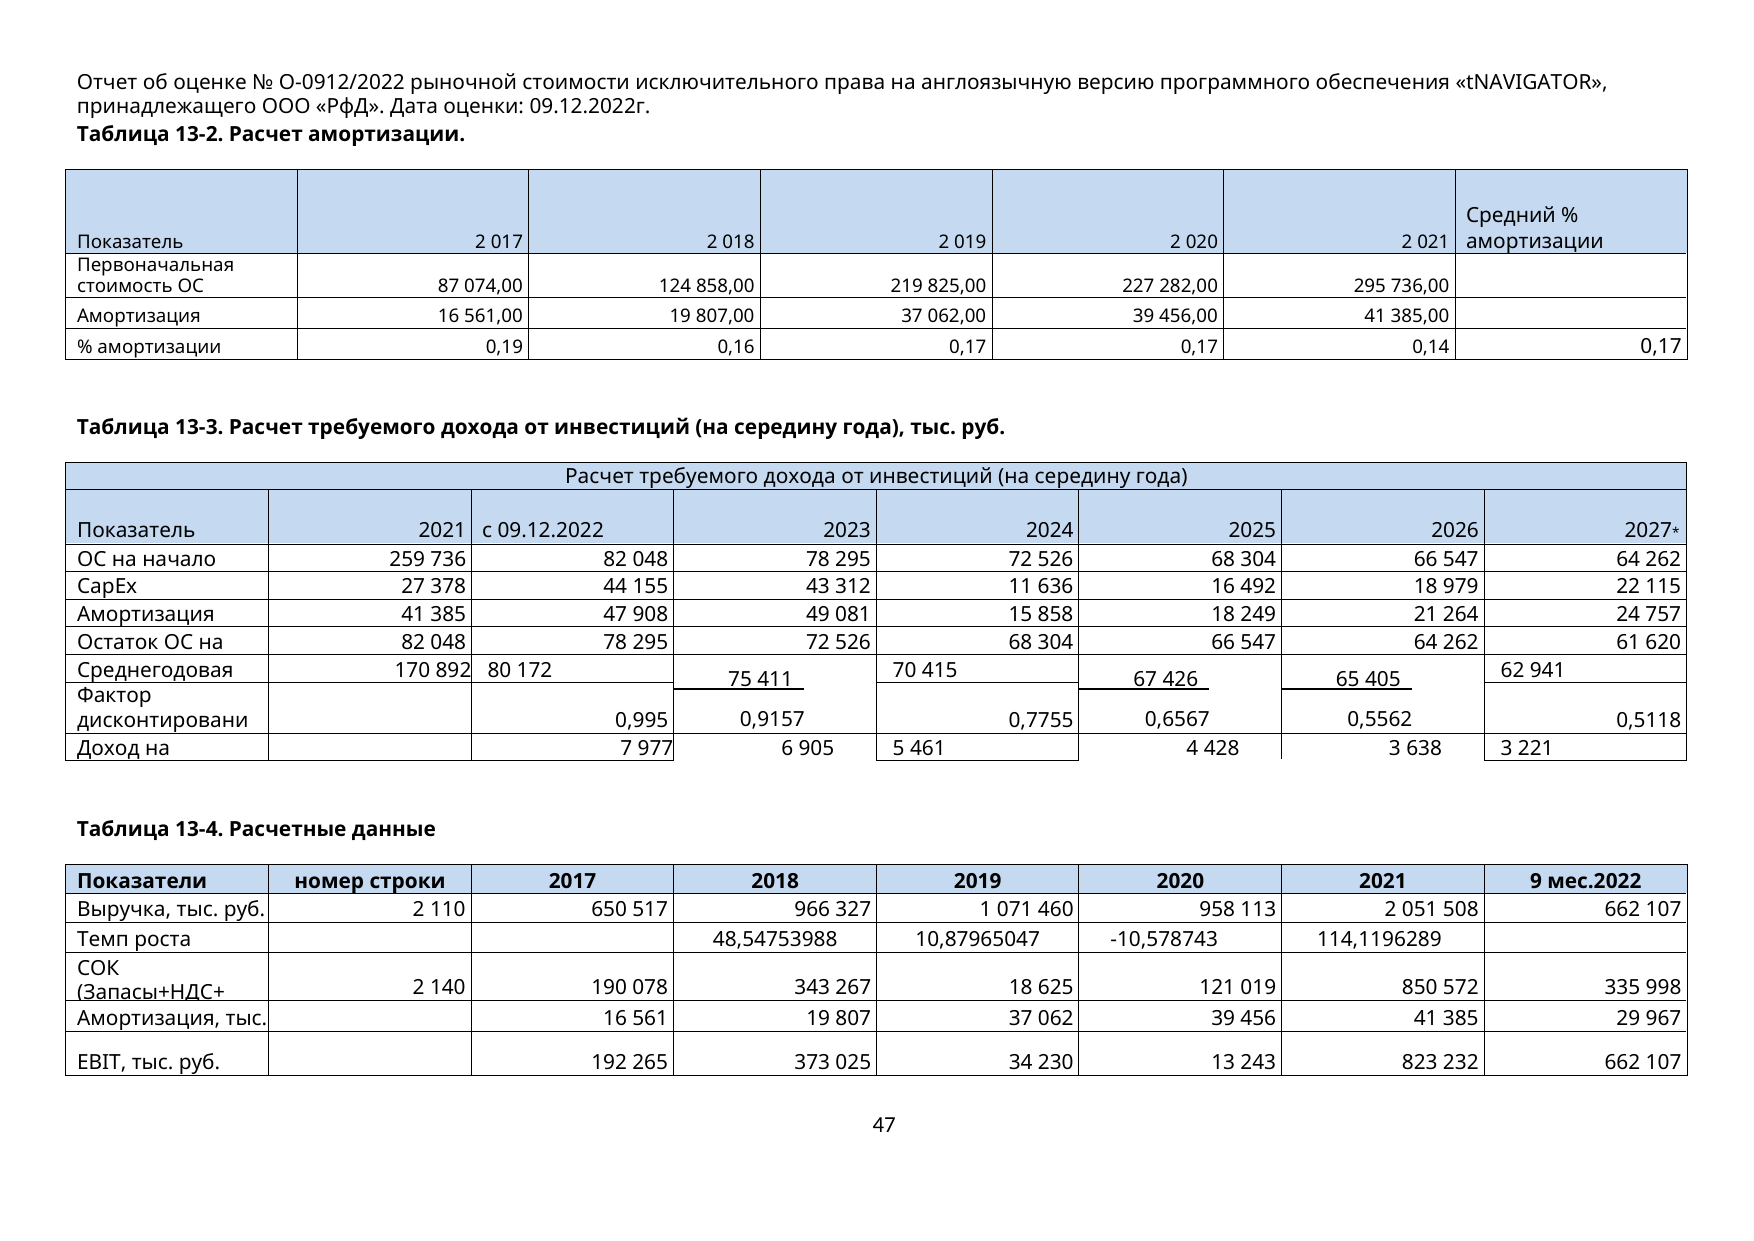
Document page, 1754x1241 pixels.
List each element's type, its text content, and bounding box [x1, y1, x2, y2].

table_cell СОК (Запасы+НДС+ДЗ-КЗ), тыс. руб. [66, 953, 268, 1000]
table_cell 2 051 508 [1282, 894, 1484, 922]
text 47 [77, 1114, 895, 1137]
table_cell 66 547 [1282, 545, 1484, 571]
table_cell Фактор дисконтирования (для приведения требуемого дохода к середине каждого года) [66, 683, 268, 733]
table_cell 41 385 [269, 600, 471, 626]
table_cell 16 561 [472, 1001, 673, 1031]
table_cell 70 415 [877, 655, 1078, 682]
table_cell 68 304 [1079, 545, 1281, 571]
table_cell 219 825,00 [761, 254, 992, 297]
table_cell 295 736,00 [1224, 254, 1455, 297]
table_cell 64 262 [1282, 627, 1484, 654]
table_cell Амортизация [66, 600, 268, 626]
table_cell 61 620 [1485, 627, 1686, 654]
table_cell 82 048 [269, 627, 471, 654]
table_cell 75 411 0,9157 [674, 655, 876, 733]
table_cell 343 267 [674, 953, 876, 1000]
table_cell 0,16 [529, 329, 760, 358]
table_header 2 017 [298, 170, 528, 253]
table_cell 78 295 [674, 545, 876, 571]
table_header 2019 [877, 865, 1078, 893]
table_cell 41 385,00 [1224, 298, 1455, 328]
table_cell 18 249 [1079, 600, 1281, 626]
table_cell 2026 [1282, 490, 1484, 543]
table_cell 4 428 [1079, 734, 1281, 760]
table_cell 65 405 0,5562 [1282, 655, 1484, 733]
table_cell 66 547 [1079, 627, 1281, 654]
table_cell [472, 923, 673, 952]
table_cell 22 115 [1485, 572, 1686, 599]
table_cell 0,17 [761, 329, 992, 358]
table_cell 0,19 [298, 329, 528, 358]
table_cell [1456, 297, 1687, 328]
text Таблица 13-4. Расчетные данные [77, 813, 1697, 842]
table_cell Амортизация [66, 298, 297, 328]
table_cell 64 262 [1485, 545, 1686, 571]
table_cell 0,17 [993, 329, 1223, 358]
table_cell 72 526 [877, 545, 1078, 571]
table_cell 19 807,00 [529, 298, 760, 328]
table_cell [269, 1001, 471, 1031]
table_cell 44 155 [472, 572, 673, 599]
table_cell с 09.12.2022 [472, 490, 673, 543]
table_cell 6 905 [674, 734, 876, 760]
table_header 2017 [472, 865, 673, 893]
table_cell 39 456 [1079, 1001, 1281, 1031]
table_cell 121 019 [1079, 953, 1281, 1000]
table_cell 3 221 [1485, 734, 1686, 760]
table_cell [269, 1032, 471, 1075]
table_cell 87 074,00 [298, 254, 528, 297]
table_cell 67 426 0,6567 [1079, 655, 1281, 733]
table_cell 1 071 460 [877, 894, 1078, 922]
table_cell 850 572 [1282, 953, 1484, 1000]
table_cell 72 526 [674, 627, 876, 654]
table_header Показатели [66, 865, 268, 893]
table_header Расчет требуемого дохода от инвестиций (на середину года) [66, 463, 1686, 489]
table_cell 259 736 [269, 545, 471, 571]
table_cell Доход на инвестиции (10%) [66, 734, 268, 760]
table_cell 5 461 [877, 734, 1078, 760]
table_cell 114,1196289 [1282, 923, 1484, 952]
table_cell 0,995 [472, 683, 673, 733]
table_cell 37 062,00 [761, 298, 992, 328]
table_cell 823 232 [1282, 1032, 1484, 1075]
table_header 2 019 [761, 170, 992, 253]
table_cell [269, 734, 471, 760]
table_cell 2027* [1485, 490, 1686, 543]
table_cell 10,87965047 [877, 923, 1078, 952]
table_cell % амортизации [66, 329, 297, 358]
table_header 9 мес.2022 [1485, 865, 1687, 893]
table_cell 49 081 [674, 600, 876, 626]
table_cell EBIT, тыс. руб. [66, 1032, 268, 1075]
table_cell [1485, 922, 1687, 952]
table_cell 966 327 [674, 894, 876, 922]
text Отчет об оценке № О-0912/2022 рыночной стоимости исключительного права на англоязычную версию программного обеспечения «tNAVIGATOR», принадлежащего ООО «РфД». Дата оценки: 09.12.2022г. [77, 71, 1697, 118]
table_cell 373 025 [674, 1032, 876, 1075]
table_cell 11 636 [877, 572, 1078, 599]
table_cell 650 517 [472, 894, 673, 922]
table_cell 190 078 [472, 953, 673, 1000]
table_cell Среднегодовая стоимость ОС [66, 655, 268, 682]
table_header Показатель [66, 170, 297, 253]
text Таблица 13-3. Расчет требуемого дохода от инвестиций (на середину года), тыс. руб. [77, 411, 1697, 440]
table_cell 170 892 [269, 655, 471, 682]
table_cell 27 378 [269, 572, 471, 599]
table_cell Остаток ОС на конец периода [66, 627, 268, 654]
table_cell 62 941 [1485, 655, 1686, 682]
table_cell 16 561,00 [298, 298, 528, 328]
table_cell 47 908 [472, 600, 673, 626]
table_cell 2023 [674, 490, 876, 543]
table_cell 82 048 [472, 545, 673, 571]
table_header 2020 [1079, 865, 1281, 893]
table_cell 13 243 [1079, 1032, 1281, 1075]
table_cell Амортизация, тыс. руб. [66, 1001, 268, 1031]
table_cell 39 456,00 [993, 298, 1223, 328]
table_cell 19 807 [674, 1001, 876, 1031]
table_header Средний % амортизации [1456, 170, 1687, 253]
table_header номер строки [269, 865, 471, 893]
table_cell [269, 683, 471, 733]
table_cell 958 113 [1079, 894, 1281, 922]
table_cell 2 110 [269, 894, 471, 922]
table_header 2 020 [993, 170, 1223, 253]
table_cell 0,17 [1456, 328, 1687, 358]
table_cell Первоначальная стоимость ОС [66, 254, 297, 297]
table_cell [1456, 253, 1687, 297]
table_cell 29 967 [1485, 1000, 1687, 1031]
table_cell 192 265 [472, 1032, 673, 1075]
table_cell CapEx [66, 572, 268, 599]
table_cell Показатель [66, 490, 268, 543]
table_cell 78 295 [472, 627, 673, 654]
table_cell Выручка, тыс. руб. [66, 894, 268, 922]
table_cell 2021 [269, 490, 471, 543]
text Таблица 13-2. Расчет амортизации. [77, 118, 1697, 147]
table_cell 80 172 [472, 655, 673, 682]
table_cell 48,54753988 [674, 923, 876, 952]
table_cell 3 638 [1281, 734, 1484, 760]
table_cell 124 858,00 [529, 254, 760, 297]
table_cell 16 492 [1079, 572, 1281, 599]
table_cell 18 979 [1282, 572, 1484, 599]
table_header 2018 [674, 865, 876, 893]
table_cell ОС на начало периода [66, 545, 268, 571]
table_cell 335 998 [1485, 952, 1687, 1000]
table_cell 662 107 [1485, 1031, 1687, 1075]
table_cell 0,7755 [877, 683, 1078, 733]
table_cell 2024 [877, 490, 1078, 543]
table_cell [269, 923, 471, 952]
table_cell 662 107 [1485, 893, 1687, 922]
table_cell 18 625 [877, 953, 1078, 1000]
table_cell 7 977 [472, 734, 673, 760]
table_header 2 018 [529, 170, 760, 253]
table_cell 0,5118 [1485, 683, 1686, 733]
table_cell Темп роста выручки, % [66, 923, 268, 952]
table_cell 15 858 [877, 600, 1078, 626]
table_cell 41 385 [1282, 1001, 1484, 1031]
table_cell -10,578743 [1079, 923, 1281, 952]
table_cell 37 062 [877, 1001, 1078, 1031]
table_cell 21 264 [1282, 600, 1484, 626]
table_cell 2025 [1079, 490, 1281, 543]
table_cell 34 230 [877, 1032, 1078, 1075]
table_cell 227 282,00 [993, 254, 1223, 297]
table_cell 2 140 [269, 953, 471, 1000]
table_cell 24 757 [1485, 600, 1686, 626]
table_header 2 021 [1224, 170, 1455, 253]
table_cell 43 312 [674, 572, 876, 599]
table_cell 0,14 [1224, 329, 1455, 358]
table_cell 68 304 [877, 627, 1078, 654]
table_header 2021 [1282, 865, 1484, 893]
